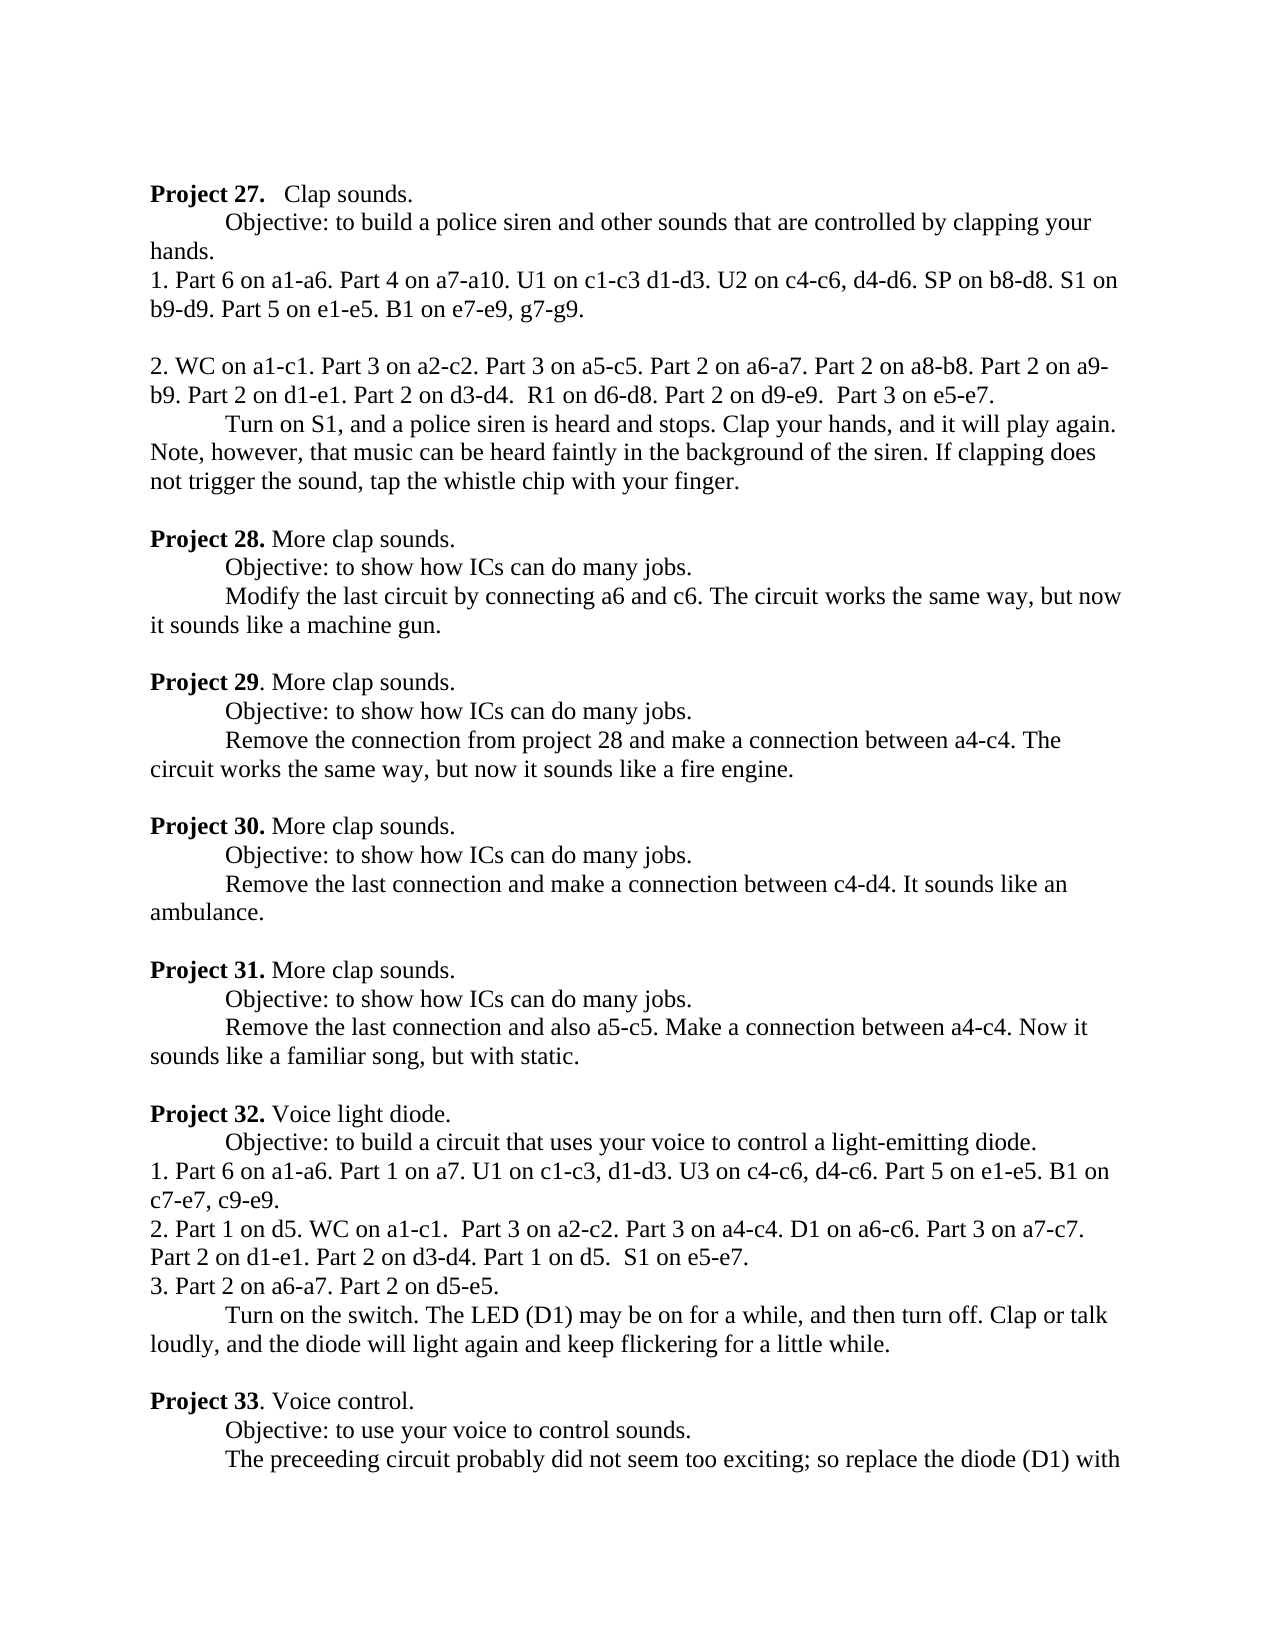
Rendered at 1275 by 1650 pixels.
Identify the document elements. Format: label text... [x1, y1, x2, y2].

text Remove the connection from project 28 and make a connection between a4-c4. The circuit works the same way, but now it sounds like a fire engine. [150, 725, 1125, 782]
text Project 30. More clap sounds. [150, 811, 1125, 840]
text Objective: to use your voice to control sounds. [150, 1415, 1125, 1444]
text Remove the last connection and make a connection between c4-d4. It sounds like an ambulance. [150, 869, 1125, 926]
text 3. Part 2 on a6-a7. Part 2 on d5-e5. [150, 1271, 1125, 1300]
text Project 32. Voice light diode. [150, 1099, 1125, 1127]
text Project 27. Clap sounds. [150, 179, 1125, 207]
text Modify the last circuit by connecting a6 and c6. The circuit works the same way, but now it sounds like a machine gun. [150, 581, 1125, 639]
text Project 33. Voice control. [150, 1386, 1125, 1415]
text Turn on S1, and a police siren is heard and stops. Clap your hands, and it will play again. Note, however, that music can be heard faintly in the background of the siren. If clapping does not trigger the sound, tap the whistle chip with your finger. [150, 409, 1125, 495]
text Objective: to show how ICs can do many jobs. [150, 840, 1125, 869]
text 1. Part 6 on a1-a6. Part 1 on a7. U1 on c1-c3, d1-d3. U3 on c4-c6, d4-c6. Part 5 on e1-e5. B1 on c7-e7, c9-e9. [150, 1156, 1125, 1214]
text Remove the last connection and also a5-c5. Make a connection between a4-c4. Now it sounds like a familiar song, but with static. [150, 1012, 1125, 1070]
text Turn on the switch. The LED (D1) may be on for a while, and then turn off. Clap or talk loudly, and the diode will light again and keep flickering for a little while. [150, 1300, 1125, 1357]
text Objective: to build a circuit that uses your voice to control a light-emitting diode. [150, 1127, 1125, 1156]
text 2. WC on a1-c1. Part 3 on a2-c2. Part 3 on a5-c5. Part 2 on a6-a7. Part 2 on a8-b8. Part 2 on a9-b9. Part 2 on d1-e1. Part 2 on d3-d4. R1 on d6-d8. Part 2 on d9-e9. Part 3 on e5-e7. [150, 351, 1125, 409]
text Objective: to build a police siren and other sounds that are controlled by clapping your hands. [150, 207, 1125, 265]
text Objective: to show how ICs can do many jobs. [150, 696, 1125, 725]
text Project 31. More clap sounds. [150, 955, 1125, 984]
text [150, 1444, 1125, 1472]
text Project 29. More clap sounds. [150, 667, 1125, 696]
text Objective: to show how ICs can do many jobs. [150, 552, 1125, 581]
text 2. Part 1 on d5. WC on a1-c1. Part 3 on a2-c2. Part 3 on a4-c4. D1 on a6-c6. Part 3 on a7-c7. Part 2 on d1-e1. Part 2 on d3-d4. Part 1 on d5. S1 on e5-e7. [150, 1214, 1125, 1271]
text 1. Part 6 on a1-a6. Part 4 on a7-a10. U1 on c1-c3 d1-d3. U2 on c4-c6, d4-d6. SP on b8-d8. S1 on b9-d9. Part 5 on e1-e5. B1 on e7-e9, g7-g9. [150, 265, 1125, 322]
text Objective: to show how ICs can do many jobs. [150, 984, 1125, 1012]
text Project 28. More clap sounds. [150, 524, 1125, 552]
